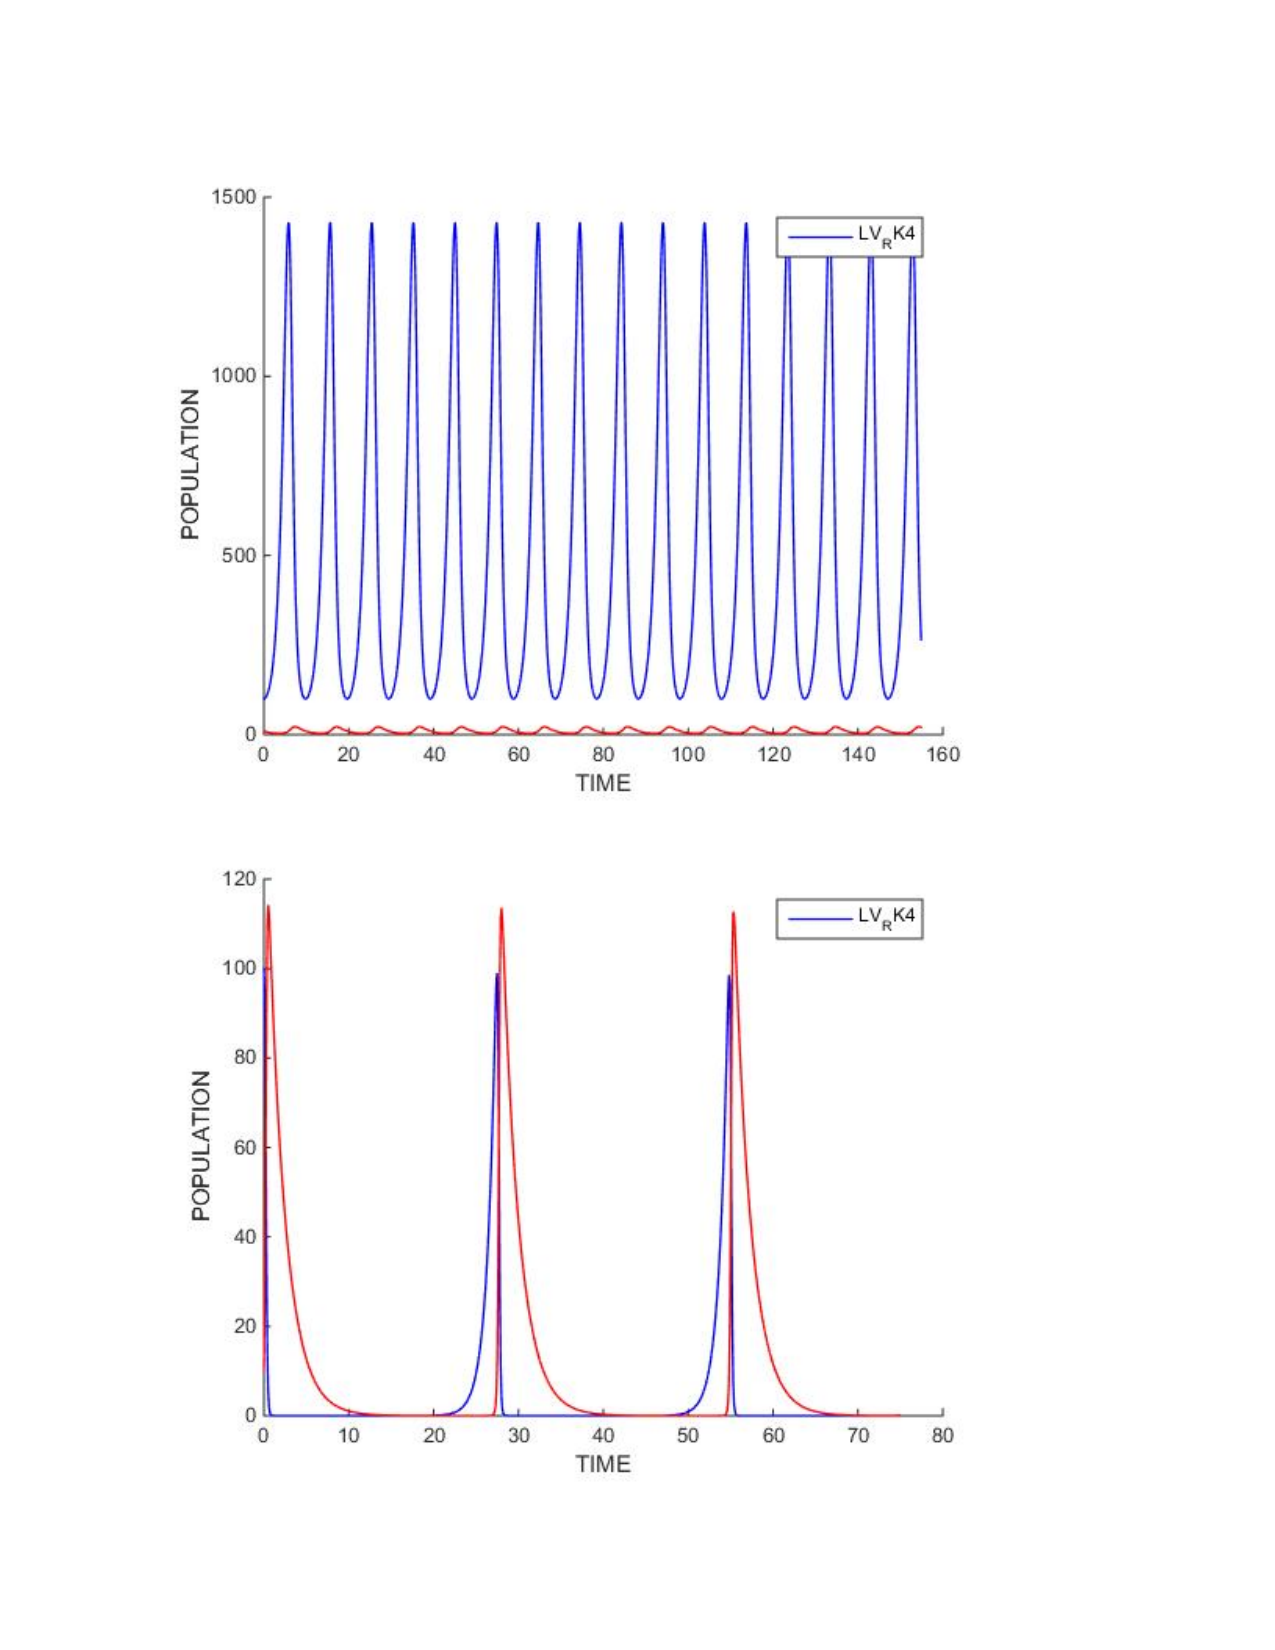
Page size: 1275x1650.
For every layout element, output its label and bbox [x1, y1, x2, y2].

picture [150, 150, 1025, 807]
picture [150, 831, 1025, 1488]
